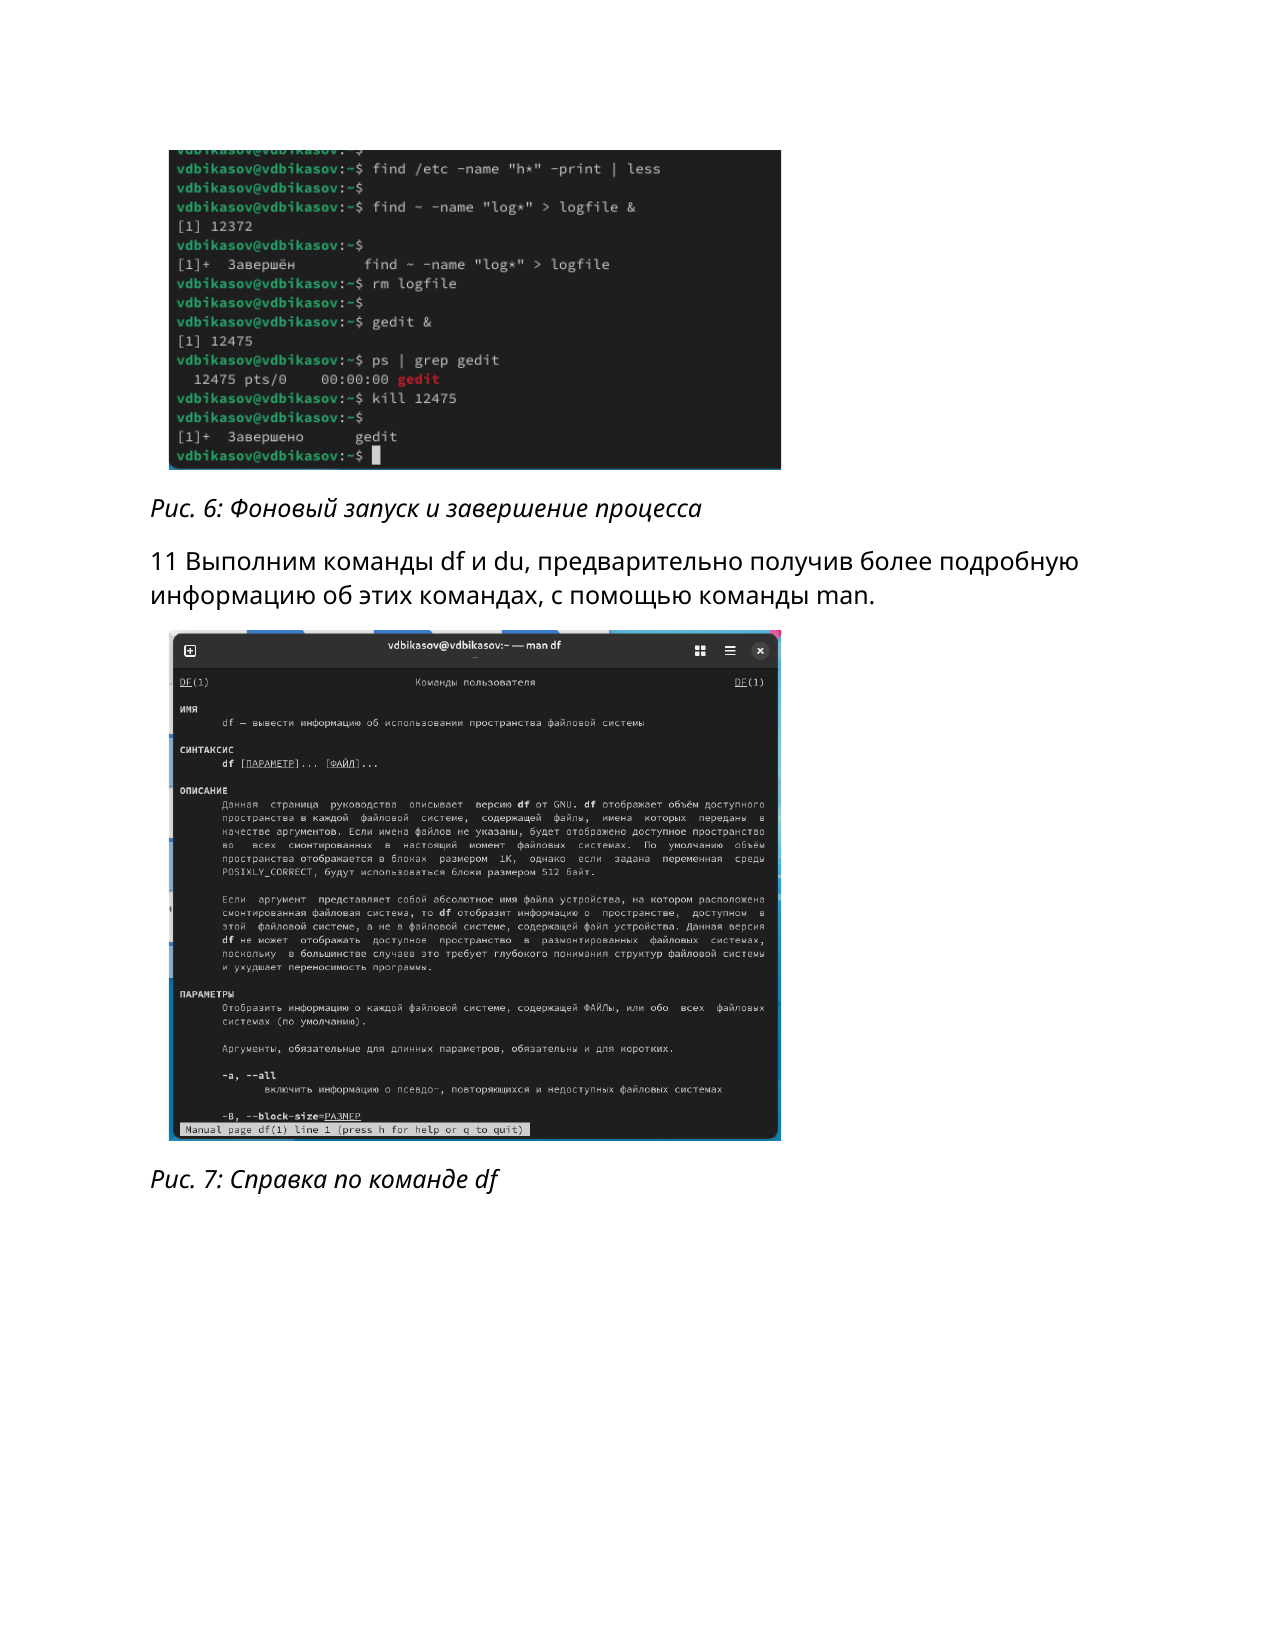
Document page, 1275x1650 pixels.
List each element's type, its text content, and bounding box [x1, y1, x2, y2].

picture [168, 150, 782, 470]
text 11 Выполним команды df и du, предварительно получив более подробную информацию об этих командах, с помощью команды man. [150, 544, 1125, 612]
text Рис. 7: Справка по команде df [150, 1162, 1125, 1196]
text Рис. 6: Фоновый запуск и завершение процесса [150, 491, 1125, 525]
picture [168, 630, 782, 1141]
